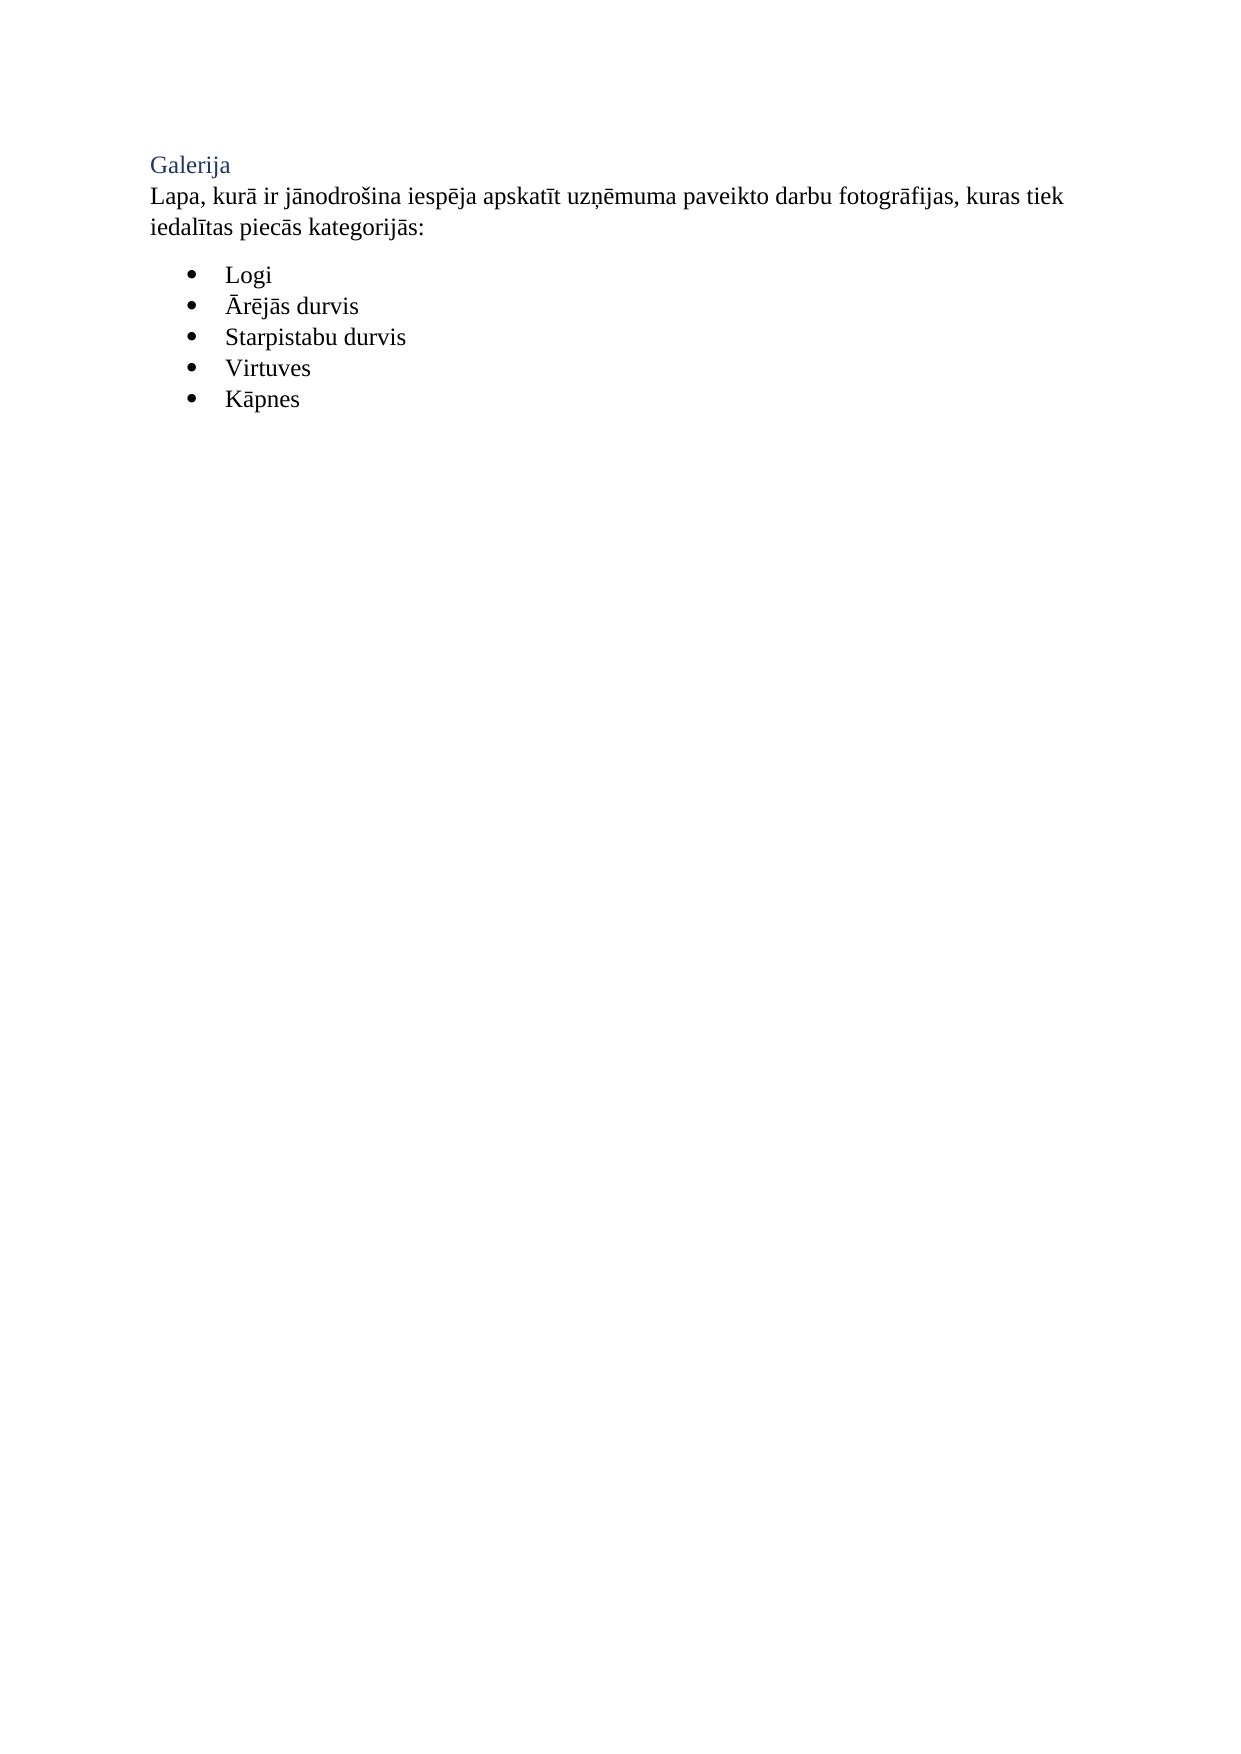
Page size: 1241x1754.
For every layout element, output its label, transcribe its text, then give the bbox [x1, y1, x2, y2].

subtitle Galerija [150, 150, 1090, 179]
list Starpistabu durvis [187, 322, 1090, 351]
list Kāpnes [187, 384, 1090, 413]
text Lapa, kurā ir jānodrošina iespēja apskatīt uzņēmuma paveikto darbu fotogrāfijas, kuras tiek iedalītas piecās kategorijās: [150, 181, 1090, 241]
list Ārējās durvis [187, 291, 1090, 319]
list Logi [187, 260, 1090, 288]
list Virtuves [187, 353, 1090, 382]
